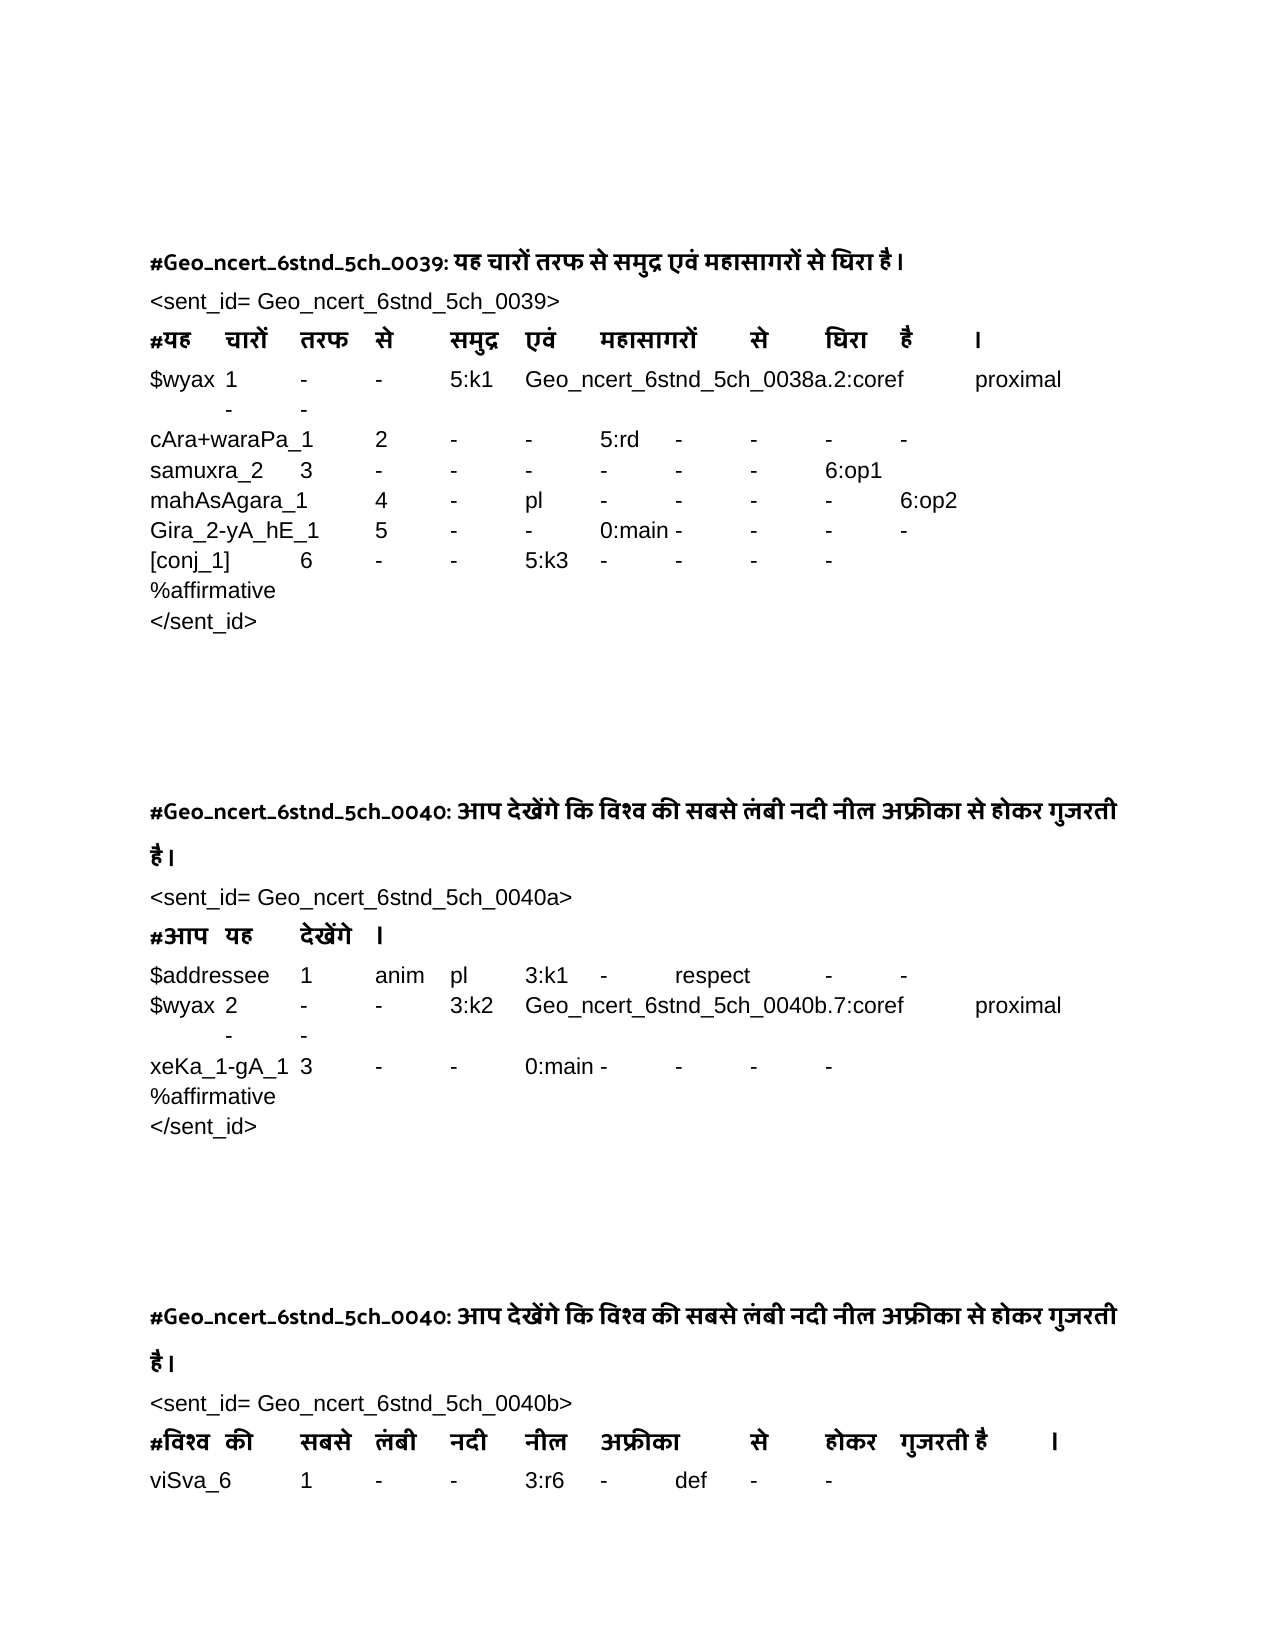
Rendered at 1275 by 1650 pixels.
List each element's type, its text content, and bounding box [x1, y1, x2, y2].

text #आप यह देखेंगे । [150, 914, 1125, 956]
text samuxra_2 3 - - - - - - 6:op1 [150, 457, 1125, 483]
text #Geo_ncert_6stnd_5ch_0040: आप देखेंगे कि विश्व की सबसे लंबी नदी नील अफ्रीका से होकर गुजरती है | [150, 1294, 1125, 1383]
text cAra+waraPa_1 2 - - 5:rd - - - - [150, 426, 1125, 453]
text </sent_id> [150, 1113, 1125, 1139]
text mahAsAgara_1 4 - pl - - - - 6:op2 [150, 487, 1125, 513]
text #विश्व की सबसे लंबी नदी नील अफ्रीका से होकर गुजरती है । [150, 1420, 1125, 1461]
text viSva_6 1 - - 3:r6 - def - - [150, 1467, 1125, 1494]
text #Geo_ncert_6stnd_5ch_0040: आप देखेंगे कि विश्व की सबसे लंबी नदी नील अफ्रीका से होकर गुजरती है | [150, 789, 1125, 878]
text #यह चारों तरफ से समुद्र एवं महासागरों से घिरा है | [150, 318, 1125, 360]
text $addressee 1 anim pl 3:k1 - respect - - [150, 962, 1125, 988]
text %affirmative [150, 1083, 1125, 1109]
text [conj_1] 6 - - 5:k3 - - - - [150, 547, 1125, 574]
text #Geo_ncert_6stnd_5ch_0039: यह चारों तरफ से समुद्र एवं महासागरों से घिरा है | [150, 241, 1125, 282]
text $wyax 2 - - 3:k2 Geo_ncert_6stnd_5ch_0040b.7:coref proximal - - [150, 992, 1125, 1049]
text <sent_id= Geo_ncert_6stnd_5ch_0039> [150, 288, 1125, 314]
text </sent_id> [150, 608, 1125, 634]
text <sent_id= Geo_ncert_6stnd_5ch_0040a> [150, 884, 1125, 911]
text <sent_id= Geo_ncert_6stnd_5ch_0040b> [150, 1389, 1125, 1416]
text xeKa_1-gA_1 3 - - 0:main - - - - [150, 1053, 1125, 1079]
text $wyax 1 - - 5:k1 Geo_ncert_6stnd_5ch_0038a.2:coref proximal - - [150, 366, 1125, 423]
text Gira_2-yA_hE_1 5 - - 0:main - - - - [150, 517, 1125, 543]
text %affirmative [150, 577, 1125, 604]
